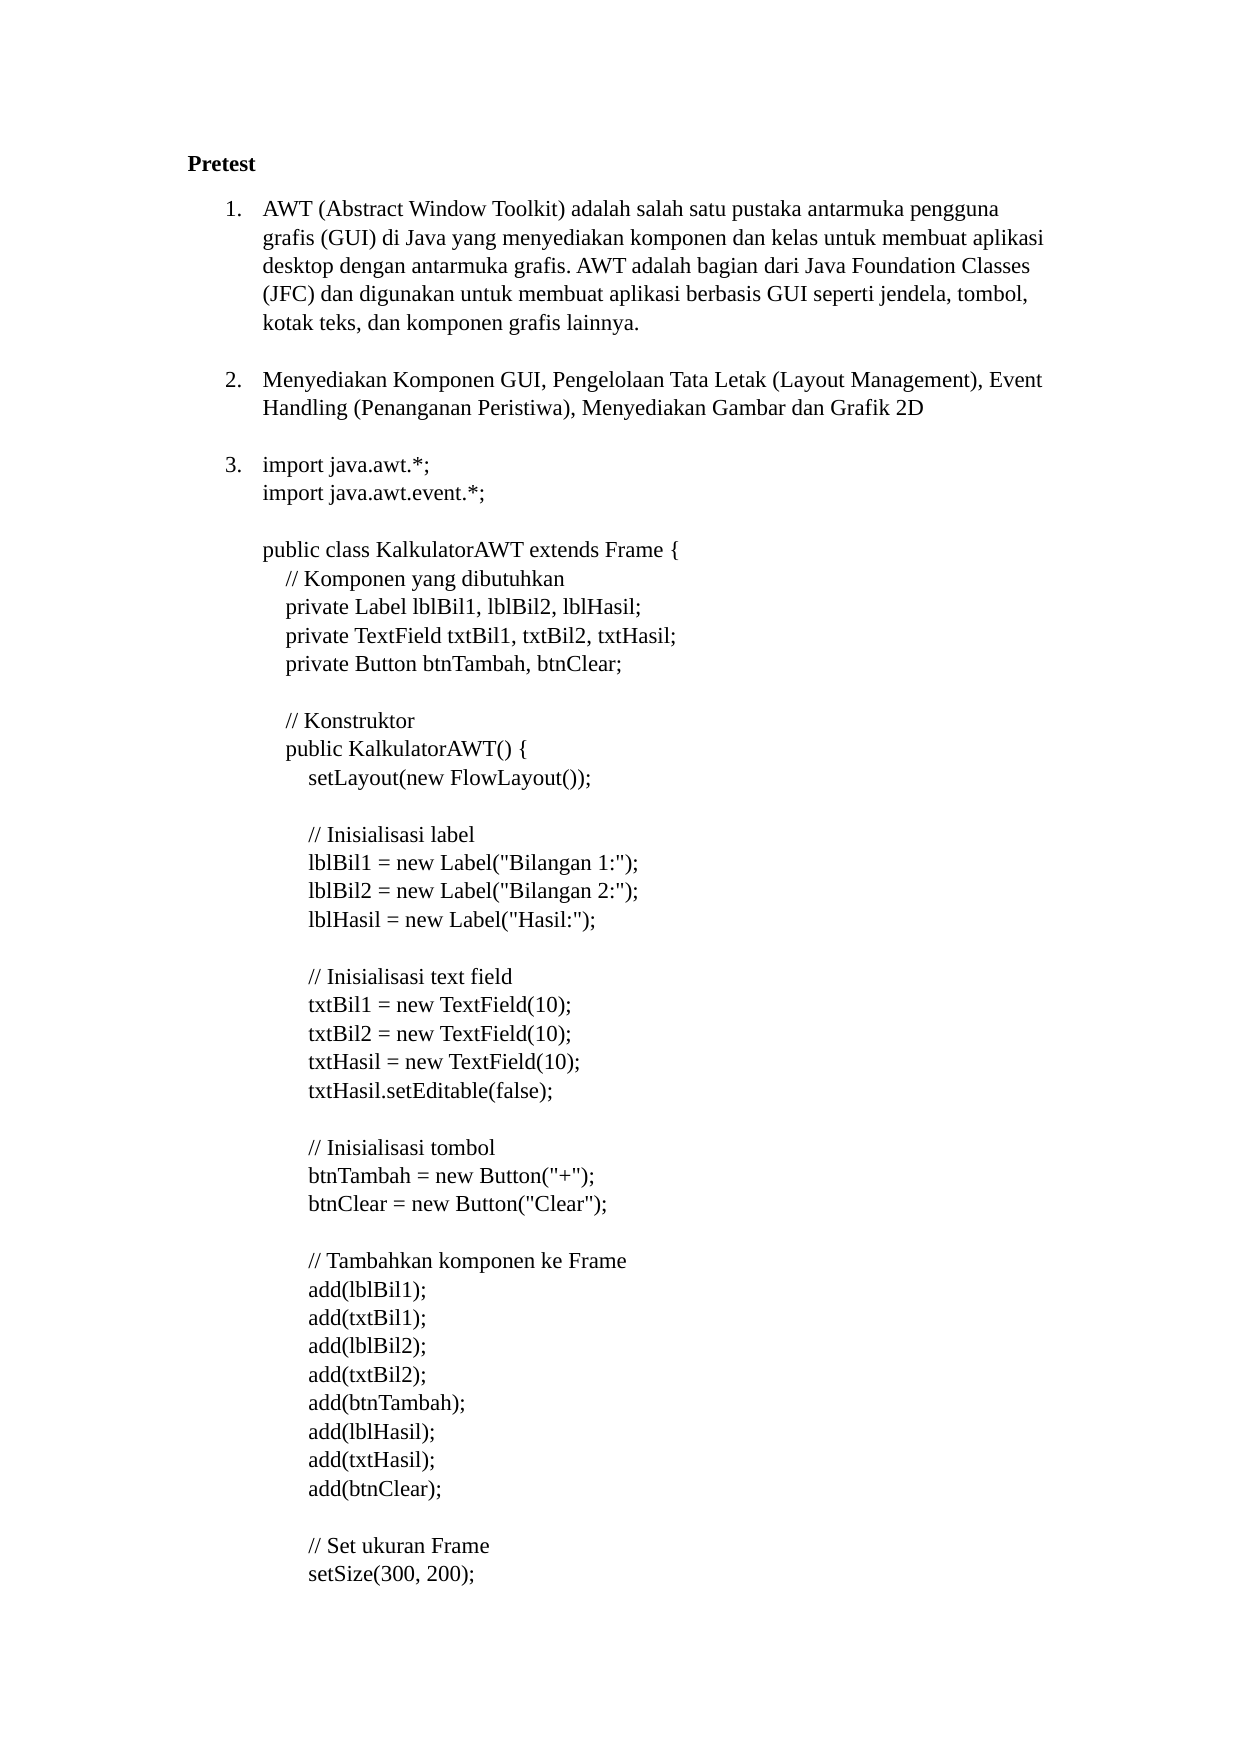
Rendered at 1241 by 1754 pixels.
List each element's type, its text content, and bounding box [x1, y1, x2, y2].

list public KalkulatorAWT() { [262, 735, 1053, 762]
list AWT (Abstract Window Toolkit) adalah salah satu pustaka antarmuka pengguna grafis (GUI) di Java yang menyediakan komponen dan kelas untuk membuat aplikasi desktop dengan antarmuka grafis. AWT adalah bagian dari Java Foundation Classes (JFC) dan digunakan untuk membuat aplikasi berbasis GUI seperti jendela, tombol, kotak teks, dan komponen grafis lainnya. [225, 195, 1053, 335]
list add(btnTambah); [262, 1389, 1053, 1416]
list public class KalkulatorAWT extends Frame { [262, 536, 1053, 563]
list setLayout(new FlowLayout()); [262, 764, 1053, 790]
list lblHasil = new Label("Hasil:"); [262, 906, 1053, 932]
list txtBil1 = new TextField(10); [262, 991, 1053, 1018]
list setSize(300, 200); [262, 1560, 1053, 1586]
list // Konstruktor [262, 707, 1053, 733]
list private TextField txtBil1, txtBil2, txtHasil; [262, 622, 1053, 648]
list txtHasil.setEditable(false); [262, 1077, 1053, 1103]
list add(lblBil1); [262, 1276, 1053, 1302]
list private Label lblBil1, lblBil2, lblHasil; [262, 593, 1053, 619]
list add(txtBil2); [262, 1361, 1053, 1387]
list // Tambahkan komponen ke Frame [262, 1247, 1053, 1274]
list add(txtBil1); [262, 1304, 1053, 1331]
list private Button btnTambah, btnClear; [262, 650, 1053, 676]
list txtBil2 = new TextField(10); [262, 1020, 1053, 1046]
list // Inisialisasi label [262, 821, 1053, 847]
list add(btnClear); [262, 1475, 1053, 1501]
list add(lblBil2); [262, 1333, 1053, 1359]
list btnClear = new Button("Clear"); [262, 1190, 1053, 1217]
list import java.awt.*; [225, 451, 1053, 477]
list import java.awt.event.*; [262, 479, 1053, 506]
list add(lblHasil); [262, 1418, 1053, 1444]
list lblBil1 = new Label("Bilangan 1:"); [262, 849, 1053, 876]
list // Komponen yang dibutuhkan [262, 565, 1053, 591]
text Pretest [187, 150, 1053, 176]
list // Inisialisasi tombol [262, 1133, 1053, 1160]
list // Inisialisasi text field [262, 963, 1053, 989]
list add(txtHasil); [262, 1446, 1053, 1473]
list btnTambah = new Button("+"); [262, 1162, 1053, 1188]
list txtHasil = new TextField(10); [262, 1048, 1053, 1074]
list Menyediakan Komponen GUI, Pengelolaan Tata Letak (Layout Management), Event Handling (Penanganan Peristiwa), Menyediakan Gambar dan Grafik 2D [225, 366, 1053, 421]
list lblBil2 = new Label("Bilangan 2:"); [262, 878, 1053, 904]
list // Set ukuran Frame [262, 1532, 1053, 1558]
